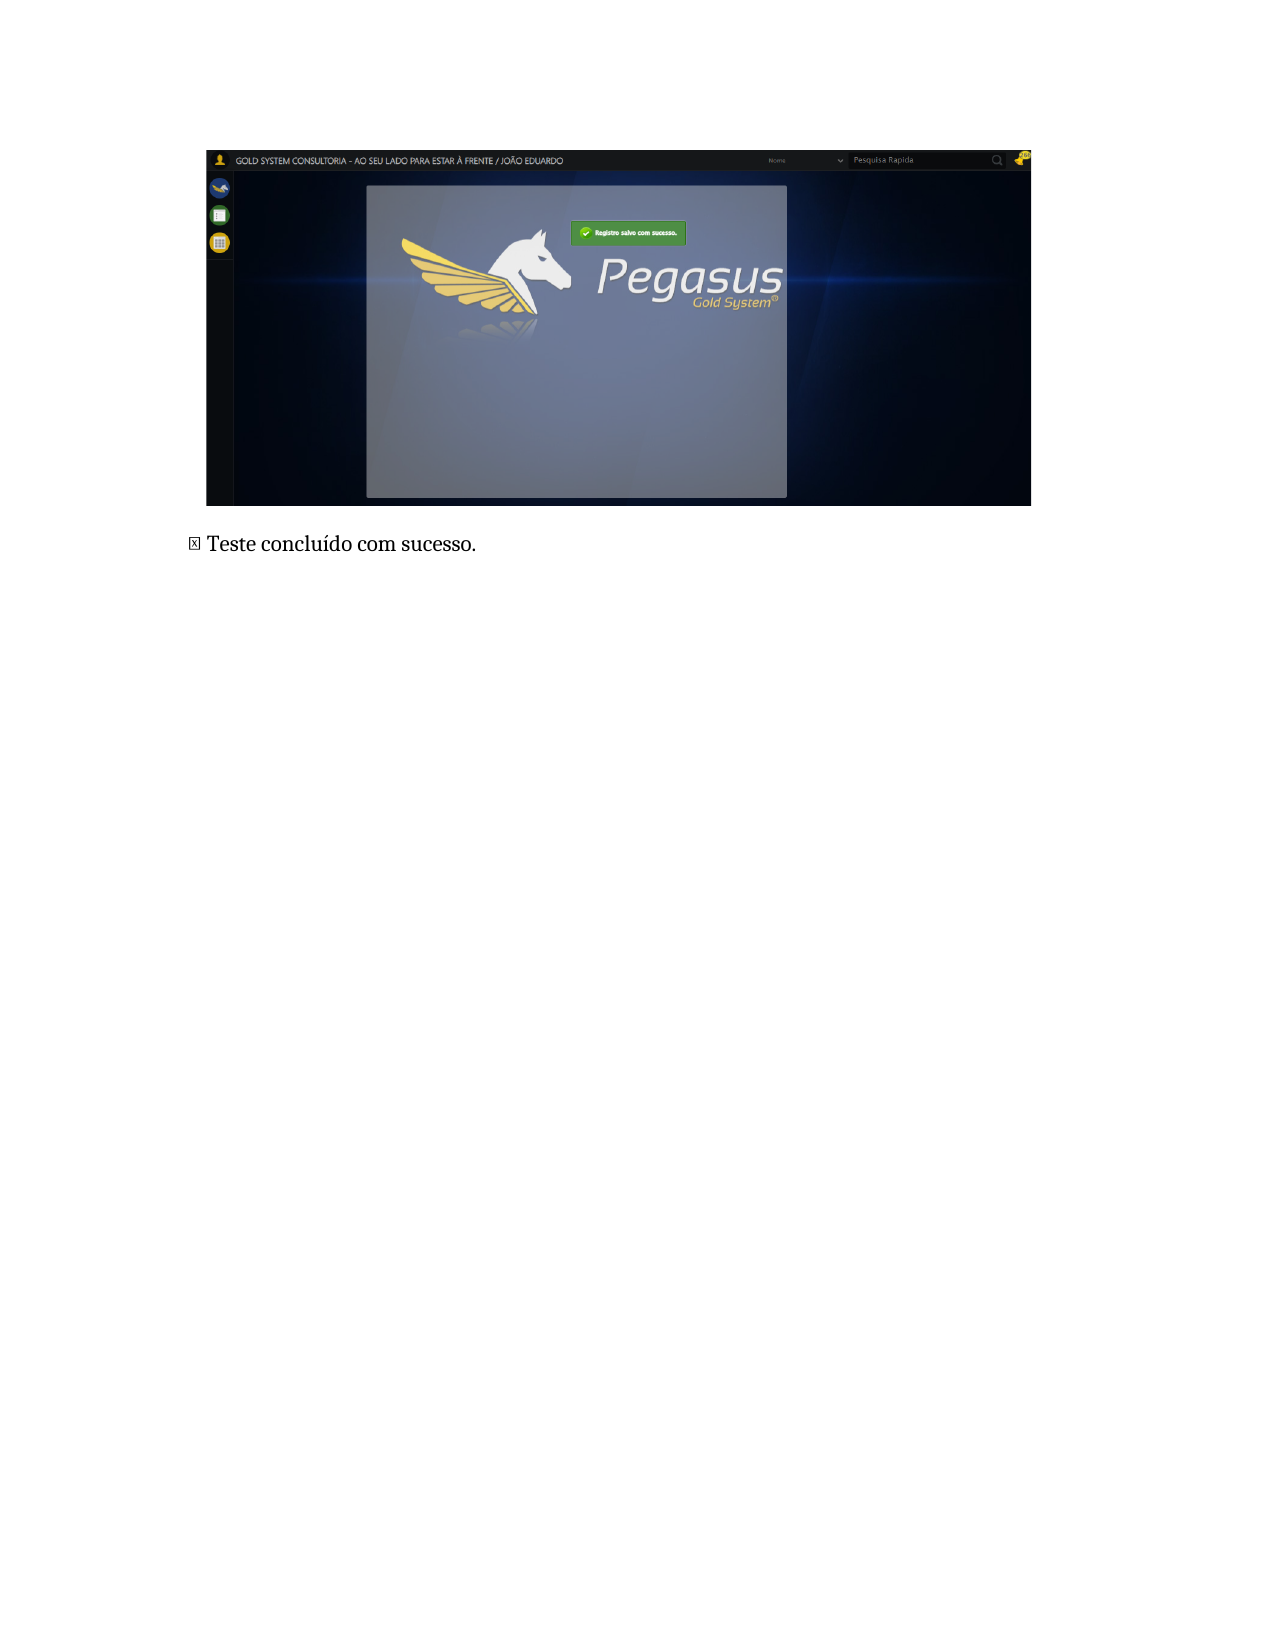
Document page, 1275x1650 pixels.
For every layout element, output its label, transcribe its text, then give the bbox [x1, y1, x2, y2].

picture [206, 150, 1032, 506]
text ✅ Teste concluído com sucesso. [187, 530, 1087, 557]
